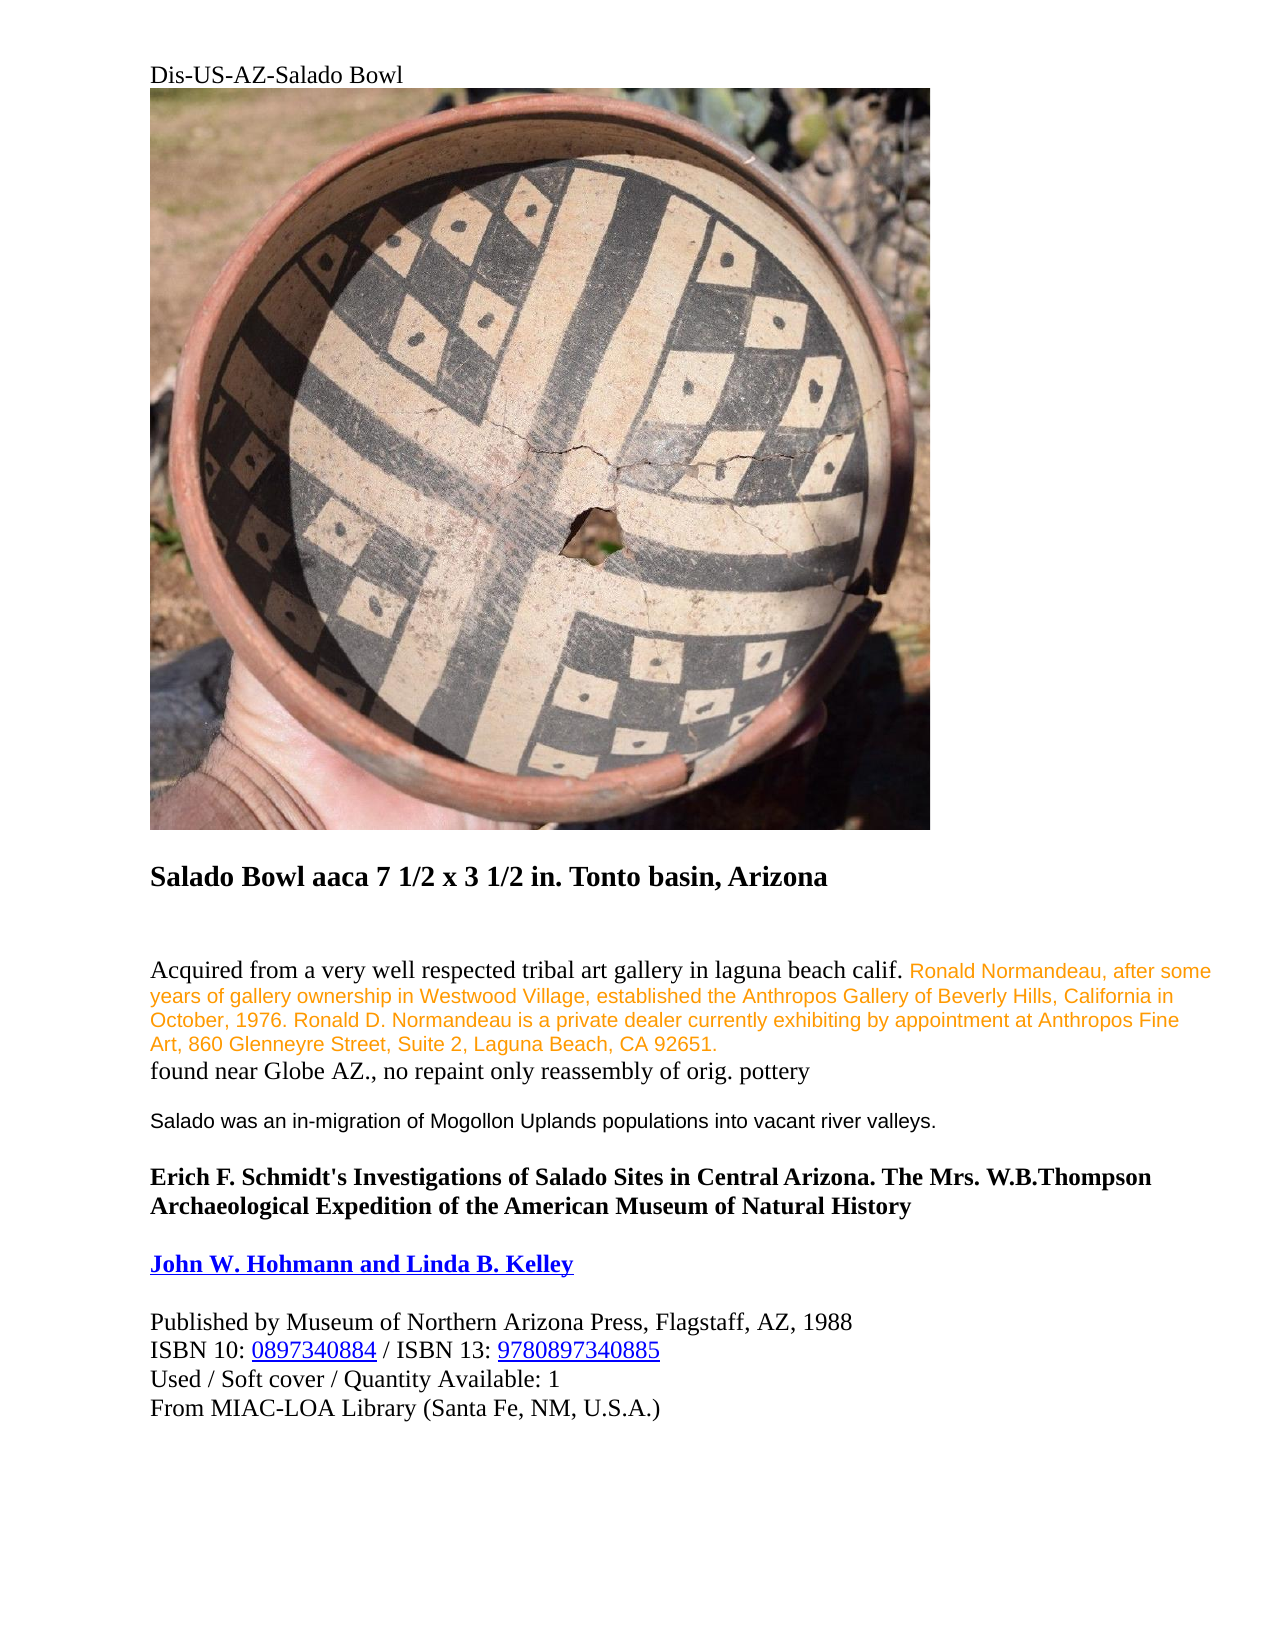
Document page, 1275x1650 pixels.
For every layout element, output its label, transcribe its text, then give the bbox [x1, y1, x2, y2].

text Acquired from a very well respected tribal art gallery in laguna beach calif. Ronald Normandeau, after some years of gallery ownership in Westwood Village, established the Anthropos Gallery of Beverly Hills, California in October, 1976. Ronald D. Normandeau is a private dealer currently exhibiting by appointment at Anthropos Fine Art, 860 Glenneyre Street, Suite 2, Laguna Beach, CA 92651. [150, 956, 1215, 1056]
text Salado was an in-migration of Mogollon Uplands populations into vacant river valleys. [150, 1109, 1215, 1133]
text Used / Soft cover / Quantity Available: 1 [150, 1364, 1215, 1393]
picture [150, 88, 931, 830]
subtitle Salado Bowl aaca 7 1/2 x 3 1/2 in. Tonto basin, Arizona [150, 859, 1215, 893]
text From MIAC-LOA Library (Santa Fe, NM, U.S.A.) [150, 1393, 1215, 1422]
text Published by Museum of Northern Arizona Press, Flagstaff, AZ, 1988 [150, 1307, 1215, 1335]
text Dis-US-AZ-Salado Bowl [150, 60, 1215, 89]
subtitle Erich F. Schmidt's Investigations of Salado Sites in Central Arizona. The Mrs. W.B.Thompson Archaeological Expedition of the American Museum of Natural History [150, 1162, 1215, 1219]
text found near Globe AZ., no repaint only reassembly of orig. pottery [150, 1056, 1215, 1085]
subtitle John W. Hohmann and Linda B. Kelley [150, 1249, 1215, 1277]
text ISBN 10: 0897340884 / ISBN 13: 9780897340885 [150, 1335, 1215, 1364]
